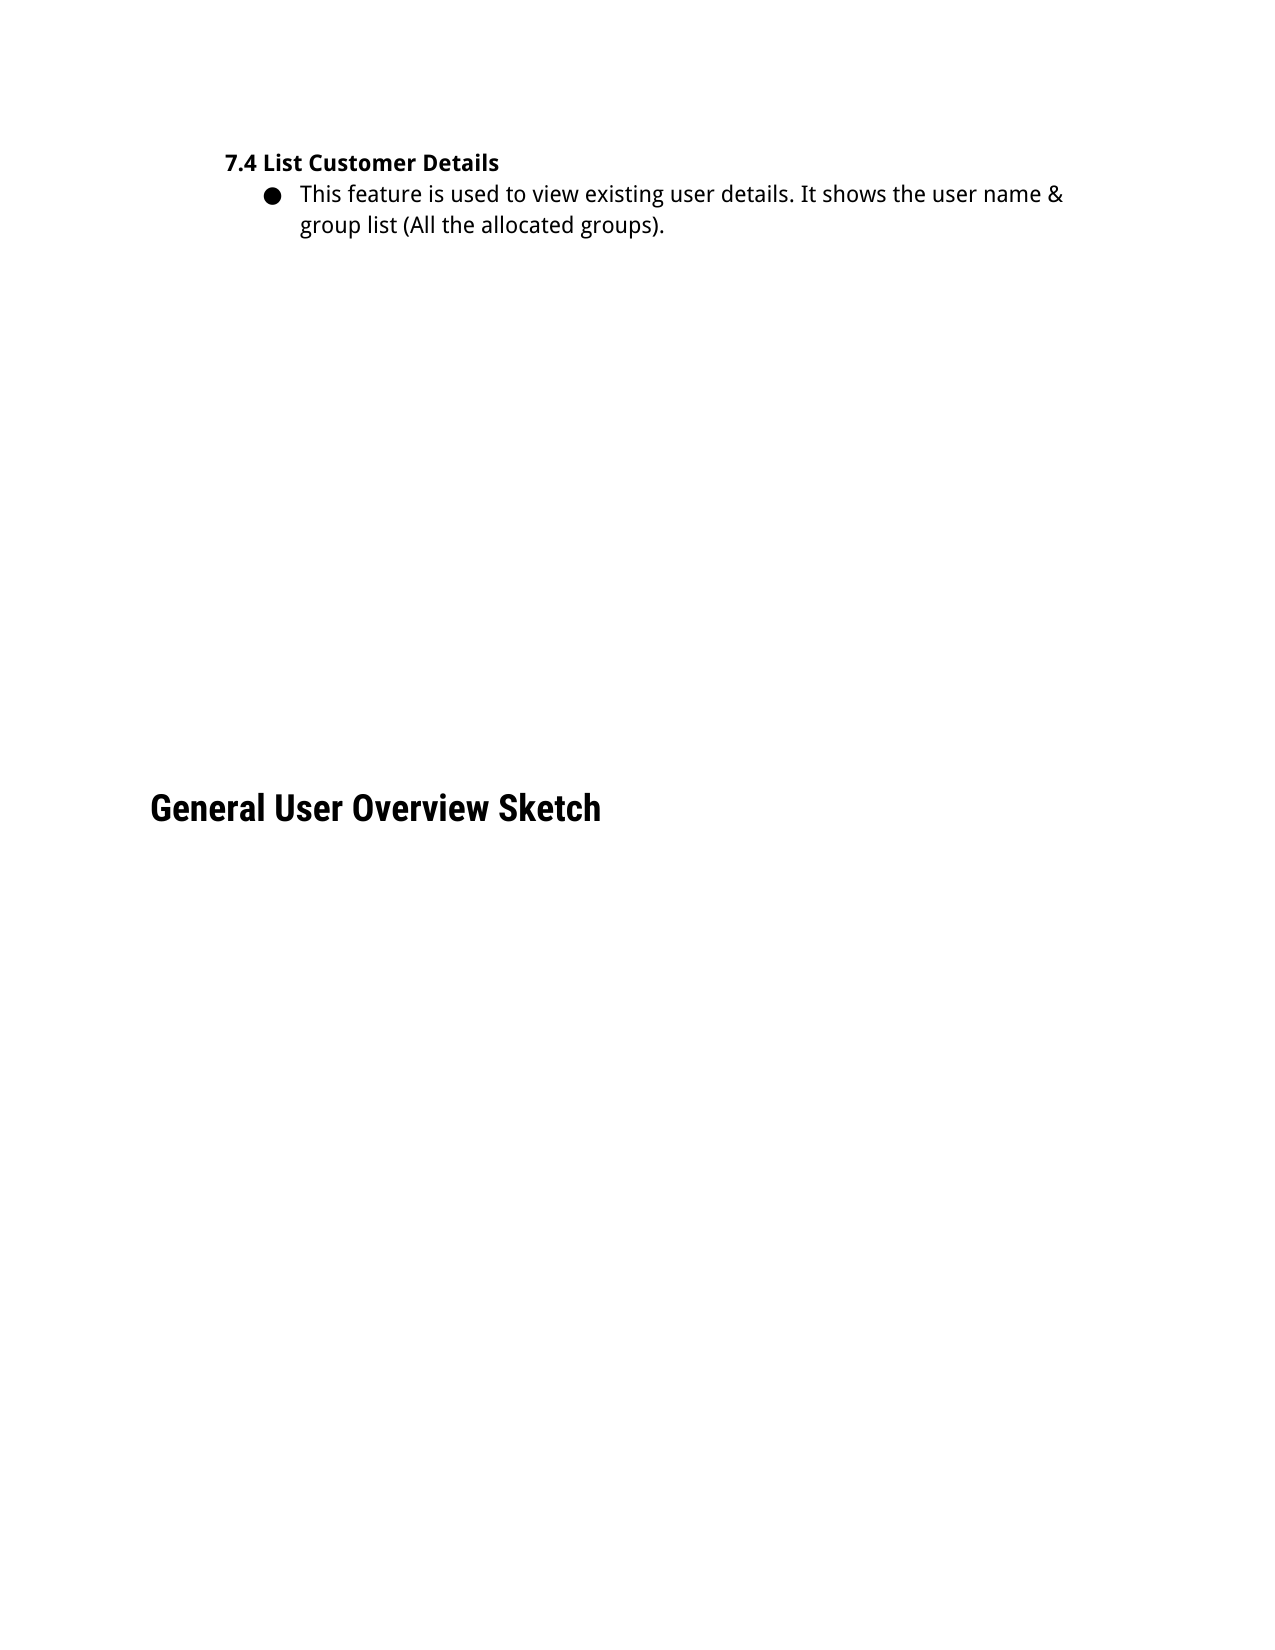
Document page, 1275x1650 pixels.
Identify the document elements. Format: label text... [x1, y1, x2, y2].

list This feature is used to view existing user details. It shows the user name & group list (All the allocated groups). [262, 181, 1125, 238]
text General User Overview Sketch [150, 786, 1125, 830]
text 7.4 List Customer Details [225, 150, 1125, 177]
